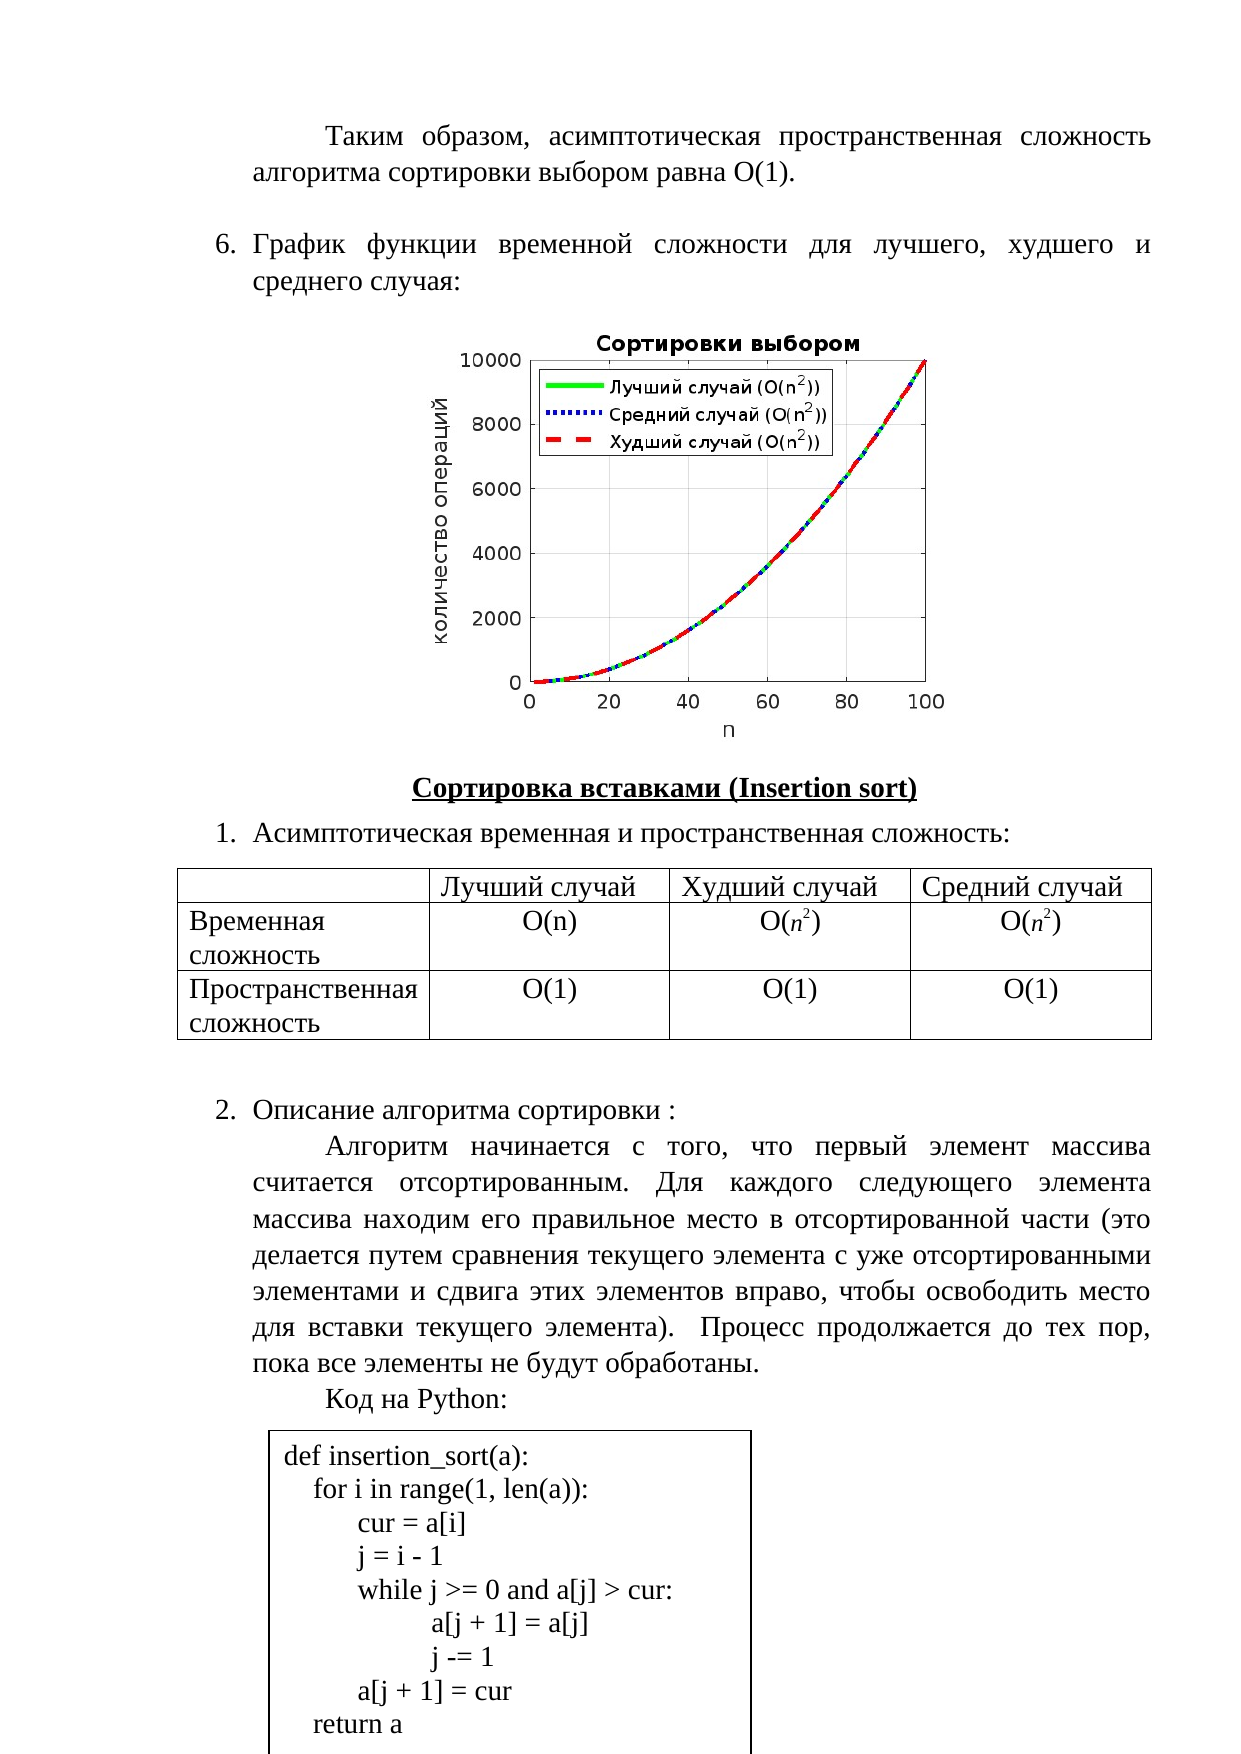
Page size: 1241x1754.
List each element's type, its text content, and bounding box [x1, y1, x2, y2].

list Таким образом, асимптотическая пространственная сложность алгоритма сортировки выбором равна O(1). [252, 118, 1152, 188]
picture [426, 328, 978, 742]
table_cell O() [670, 903, 910, 970]
table_cell O(1) [430, 971, 669, 1038]
list Асимптотическая временная и пространственная сложность: [215, 815, 1152, 848]
table_header [178, 869, 429, 902]
table_header Средний случай [911, 869, 1151, 902]
table_cell O(n) [430, 903, 669, 970]
table_cell O() [911, 903, 1151, 970]
table_cell Пространственная сложность [178, 971, 429, 1038]
table_cell O(1) [670, 971, 910, 1038]
list Описание алгоритма сортировки : [215, 1092, 1152, 1126]
table_header Лучший случай [430, 869, 669, 902]
list Алгоритм начинается с того, что первый элемент массива считается отсортированным. Для каждого следующего элемента массива находим его правильное место в отсортированной части (это делается путем сравнения текущего элемента с уже отсортированными элементами и сдвига этих элементов вправо, чтобы освободить место для вставки текущего элемента). Процесс продолжается до тех пор, пока все элементы не будут обработаны. [252, 1128, 1152, 1379]
subtitle Сортировка вставками (Insertion sort) [177, 770, 1152, 804]
list График функции временной сложности для лучшего, худшего и среднего случая: [215, 227, 1152, 296]
table_cell Временная сложность [178, 903, 429, 970]
table_cell O(1) [911, 971, 1151, 1038]
list Код на Python: [252, 1381, 1152, 1415]
table_header Худший случай [670, 869, 910, 902]
